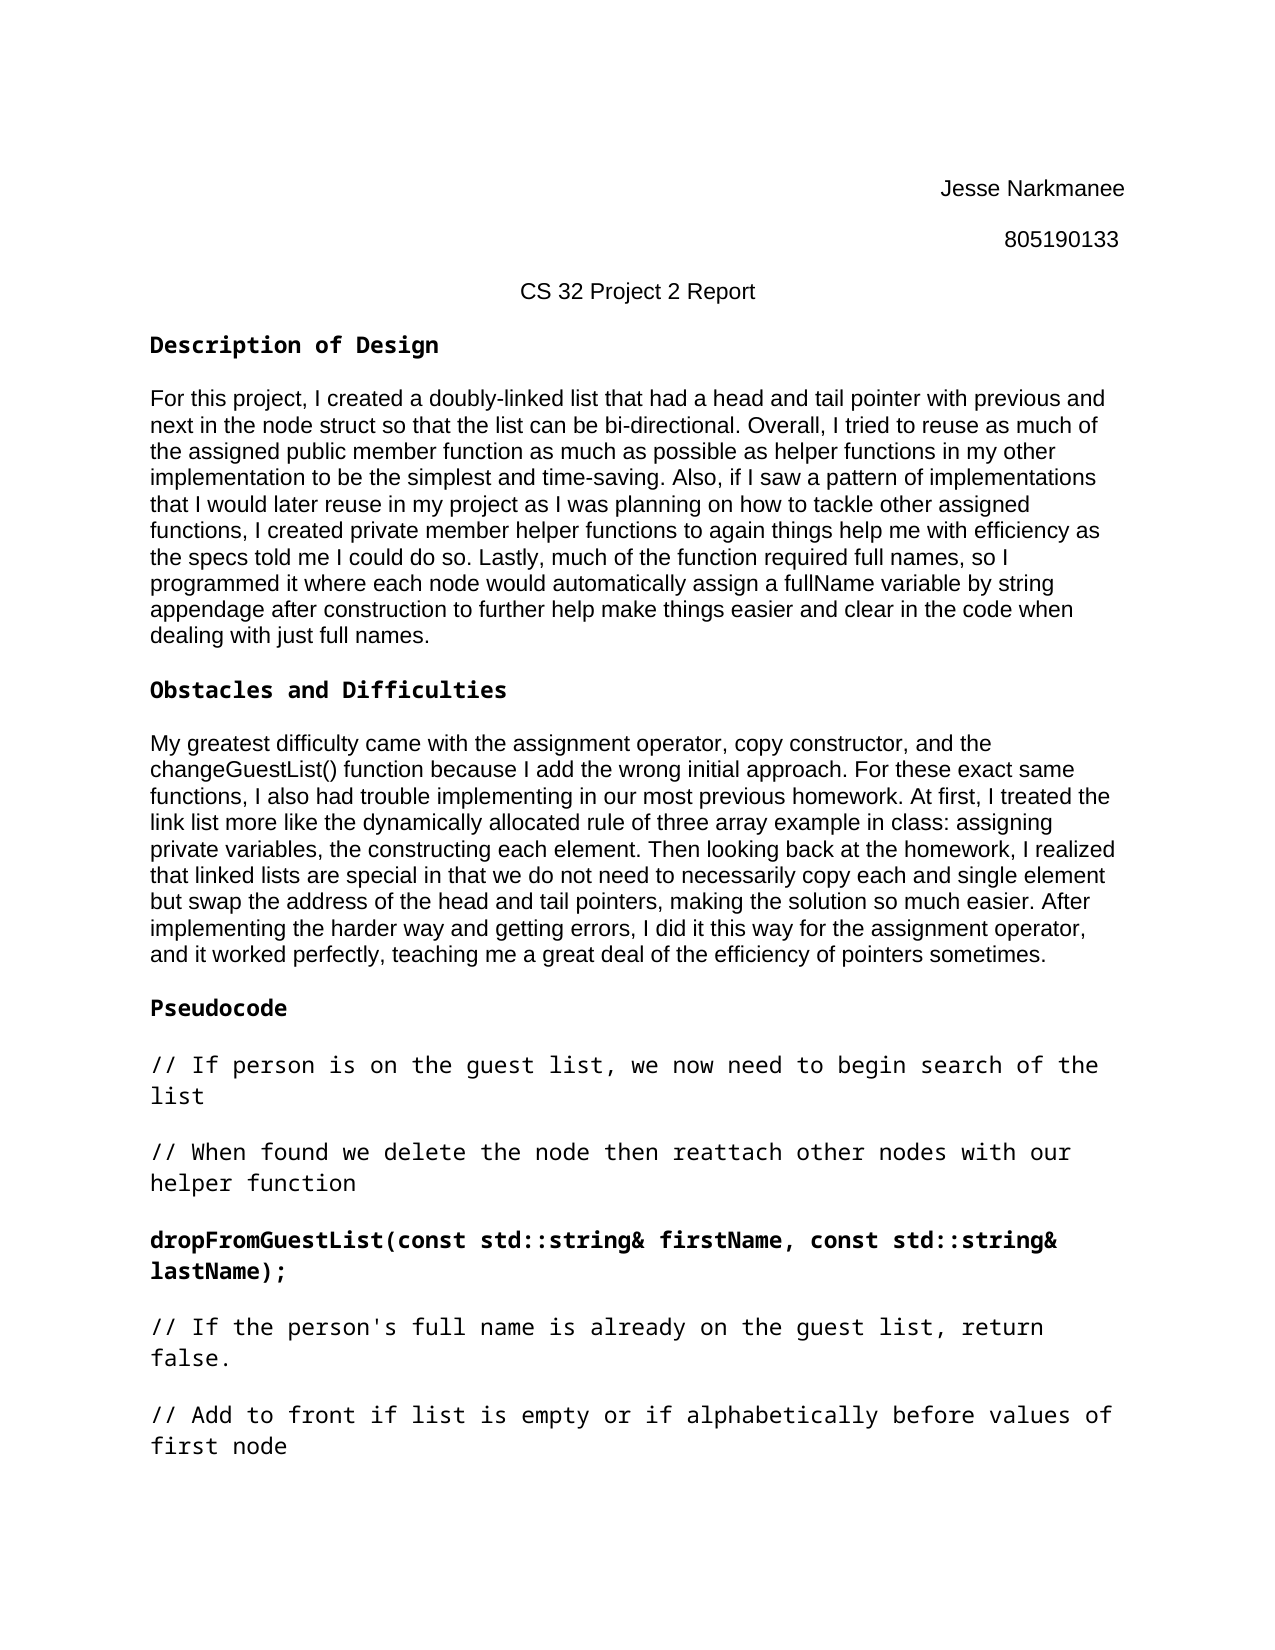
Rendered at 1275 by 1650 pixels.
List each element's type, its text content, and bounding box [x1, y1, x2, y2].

text // If the person's full name is already on the guest list, return false. [150, 1311, 1125, 1373]
text Description of Design [150, 329, 1125, 360]
text For this project, I created a doubly-linked list that had a head and tail pointer with previous and next in the node struct so that the list can be bi-directional. Overall, I tried to reuse as much of the assigned public member function as much as possible as helper functions in my other implementation to be the simplest and time-saving. Also, if I saw a pattern of implementations that I would later reuse in my project as I was planning on how to tackle other assigned functions, I created private member helper functions to again things help me with efficiency as the specs told me I could do so. Lastly, much of the function required full names, so I programmed it where each node would automatically assign a fullName variable by string appendage after construction to further help make things easier and clear in the code when dealing with just full names. [150, 385, 1125, 649]
text Pseudocode [150, 992, 1125, 1023]
text Jesse Narkmanee [150, 175, 1125, 201]
text CS 32 Project 2 Report [150, 278, 1125, 304]
text Obstacles and Difficulties [150, 674, 1125, 705]
text // Add to front if list is empty or if alphabetically before values of first node [150, 1398, 1125, 1461]
text My greatest difficulty came with the assignment operator, copy constructor, and the changeGuestList() function because I add the wrong initial approach. For these exact same functions, I also had trouble implementing in our most previous homework. At first, I treated the link list more like the dynamically allocated rule of three array example in class: assigning private variables, the constructing each element. Then looking back at the homework, I realized that linked lists are special in that we do not need to necessarily copy each and single element but swap the address of the head and tail pointers, making the solution so much easier. After implementing the harder way and getting errors, I did it this way for the assignment operator, and it worked perfectly, teaching me a great deal of the efficiency of pointers sometimes. [150, 730, 1125, 967]
text // If person is on the guest list, we now need to begin search of the list [150, 1048, 1125, 1111]
text // When found we delete the node then reattach other nodes with our helper function [150, 1136, 1125, 1198]
text dropFromGuestList(const std::string& firstName, const std::string& lastName); [150, 1223, 1125, 1286]
text 805190133 [150, 226, 1125, 253]
